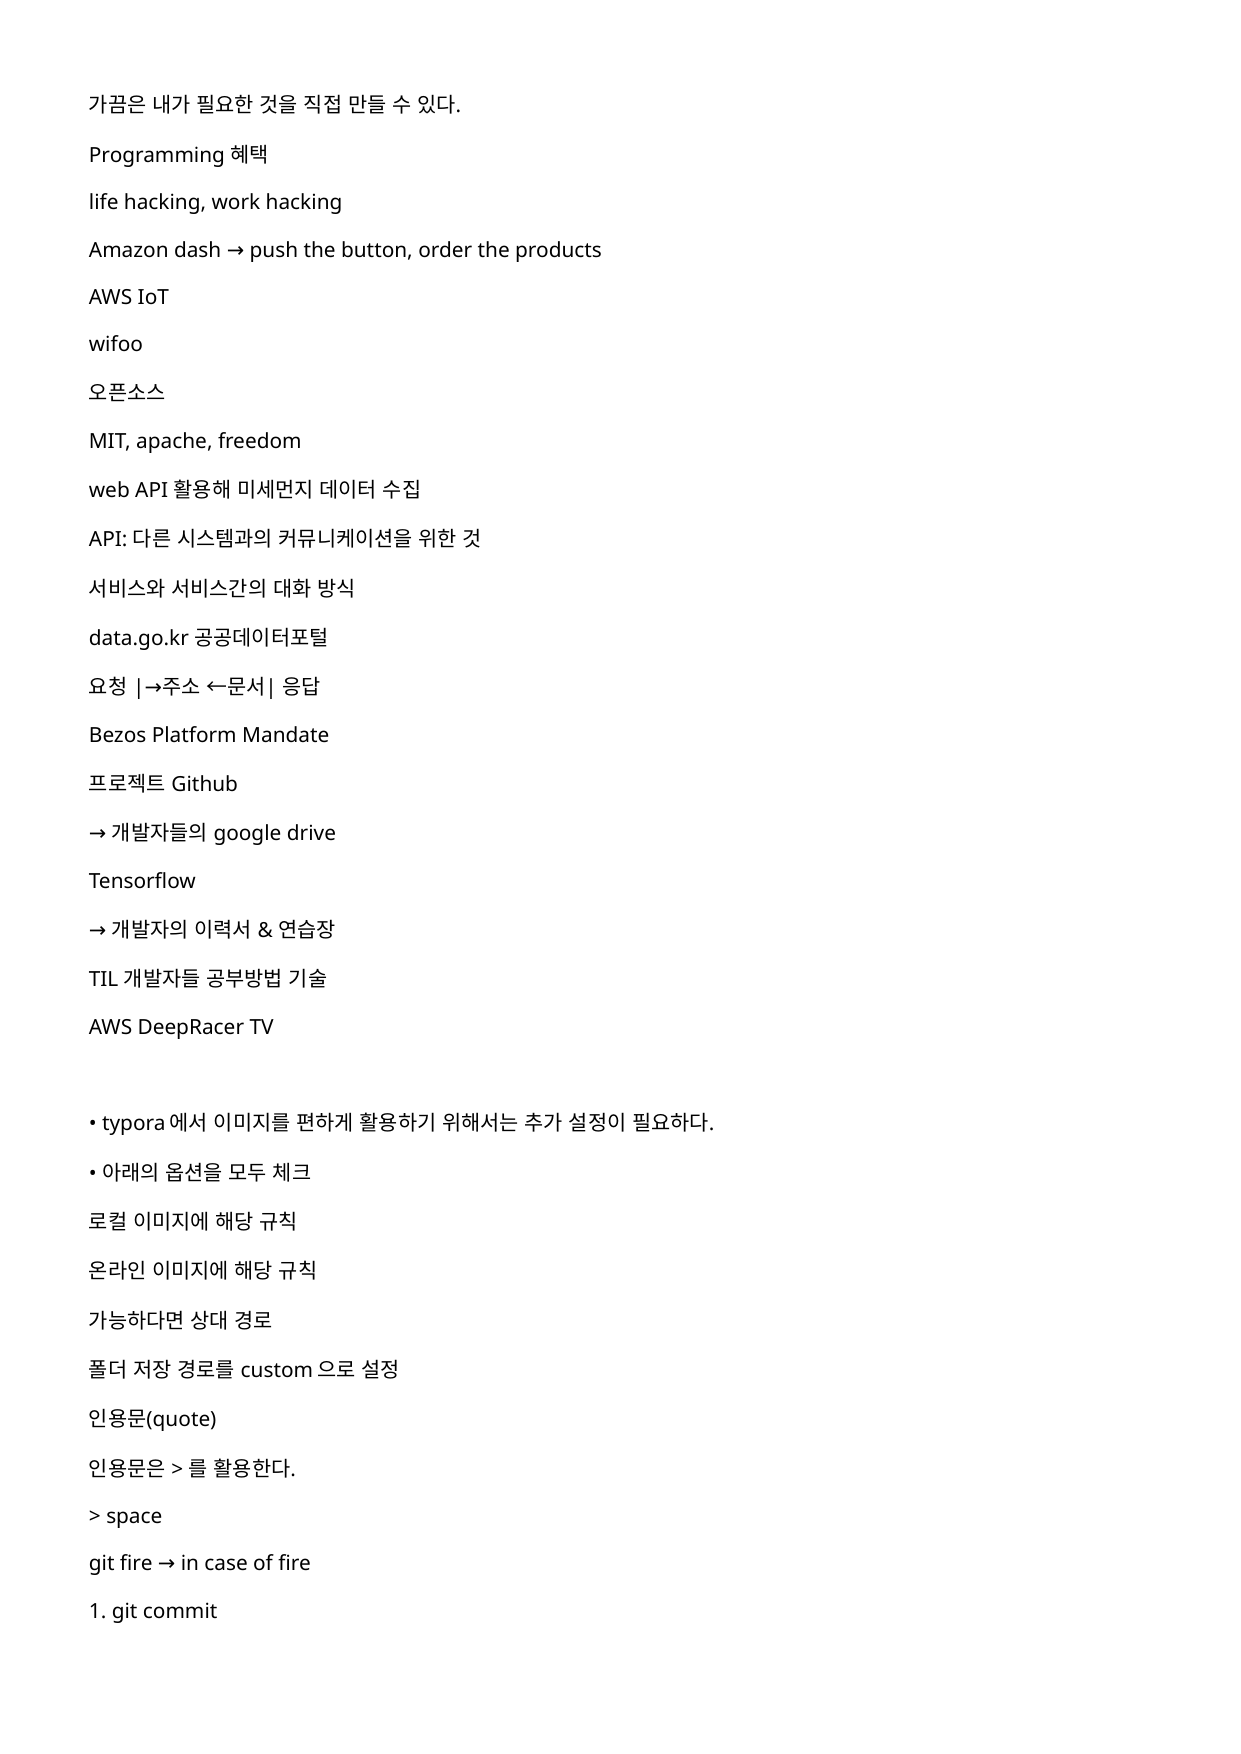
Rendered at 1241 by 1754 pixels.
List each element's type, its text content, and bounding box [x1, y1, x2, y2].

text > space [89, 1501, 1152, 1530]
text 가끔은 내가 필요한 것을 직접 만들 수 있다. [89, 89, 1152, 119]
text 프로젝트 Github [89, 767, 1152, 797]
text 인용문은 > 를 활용한다. [89, 1452, 1152, 1482]
text Amazon dash → push the button, order the products [89, 235, 1152, 263]
text → 개발자의 이력서 & 연습장 [89, 913, 1152, 943]
text Tensorflow [89, 866, 1152, 894]
text 1. git commit [89, 1596, 1152, 1624]
text 가능하다면 상대 경로 [89, 1304, 1152, 1334]
text wifoo [89, 329, 1152, 358]
text 오픈소스 [89, 377, 1152, 407]
text life hacking, work hacking [89, 187, 1152, 216]
text 요청 |→주소 ←문서| 응답 [89, 671, 1152, 701]
text 인용문(quote) [89, 1402, 1152, 1433]
text MIT, apache, freedom [89, 426, 1152, 454]
text 로컬 이미지에 해당 규칙 [89, 1205, 1152, 1236]
text AWS IoT [89, 282, 1152, 310]
text → 개발자들의 google drive [89, 817, 1152, 847]
text 폴더 저장 경로를 custom으로 설정 [89, 1353, 1152, 1383]
text web API 활용해 미세먼지 데이터 수집 [89, 473, 1152, 503]
text • 아래의 옵션을 모두 체크 [89, 1156, 1152, 1186]
text Programming 혜택 [89, 138, 1152, 168]
text AWS DeepRacer TV [89, 1012, 1152, 1040]
text TIL 개발자들 공부방법 기술 [89, 963, 1152, 993]
text 서비스와 서비스간의 대화 방식 [89, 572, 1152, 602]
text data.go.kr 공공데이터포털 [89, 621, 1152, 651]
text git fire → in case of fire [89, 1548, 1152, 1577]
text • typora에서 이미지를 편하게 활용하기 위해서는 추가 설정이 필요하다. [89, 1107, 1152, 1137]
text API: 다른 시스템과의 커뮤니케이션을 위한 것 [89, 522, 1152, 553]
text 온라인 이미지에 해당 규칙 [89, 1254, 1152, 1285]
text Bezos Platform Mandate [89, 720, 1152, 748]
